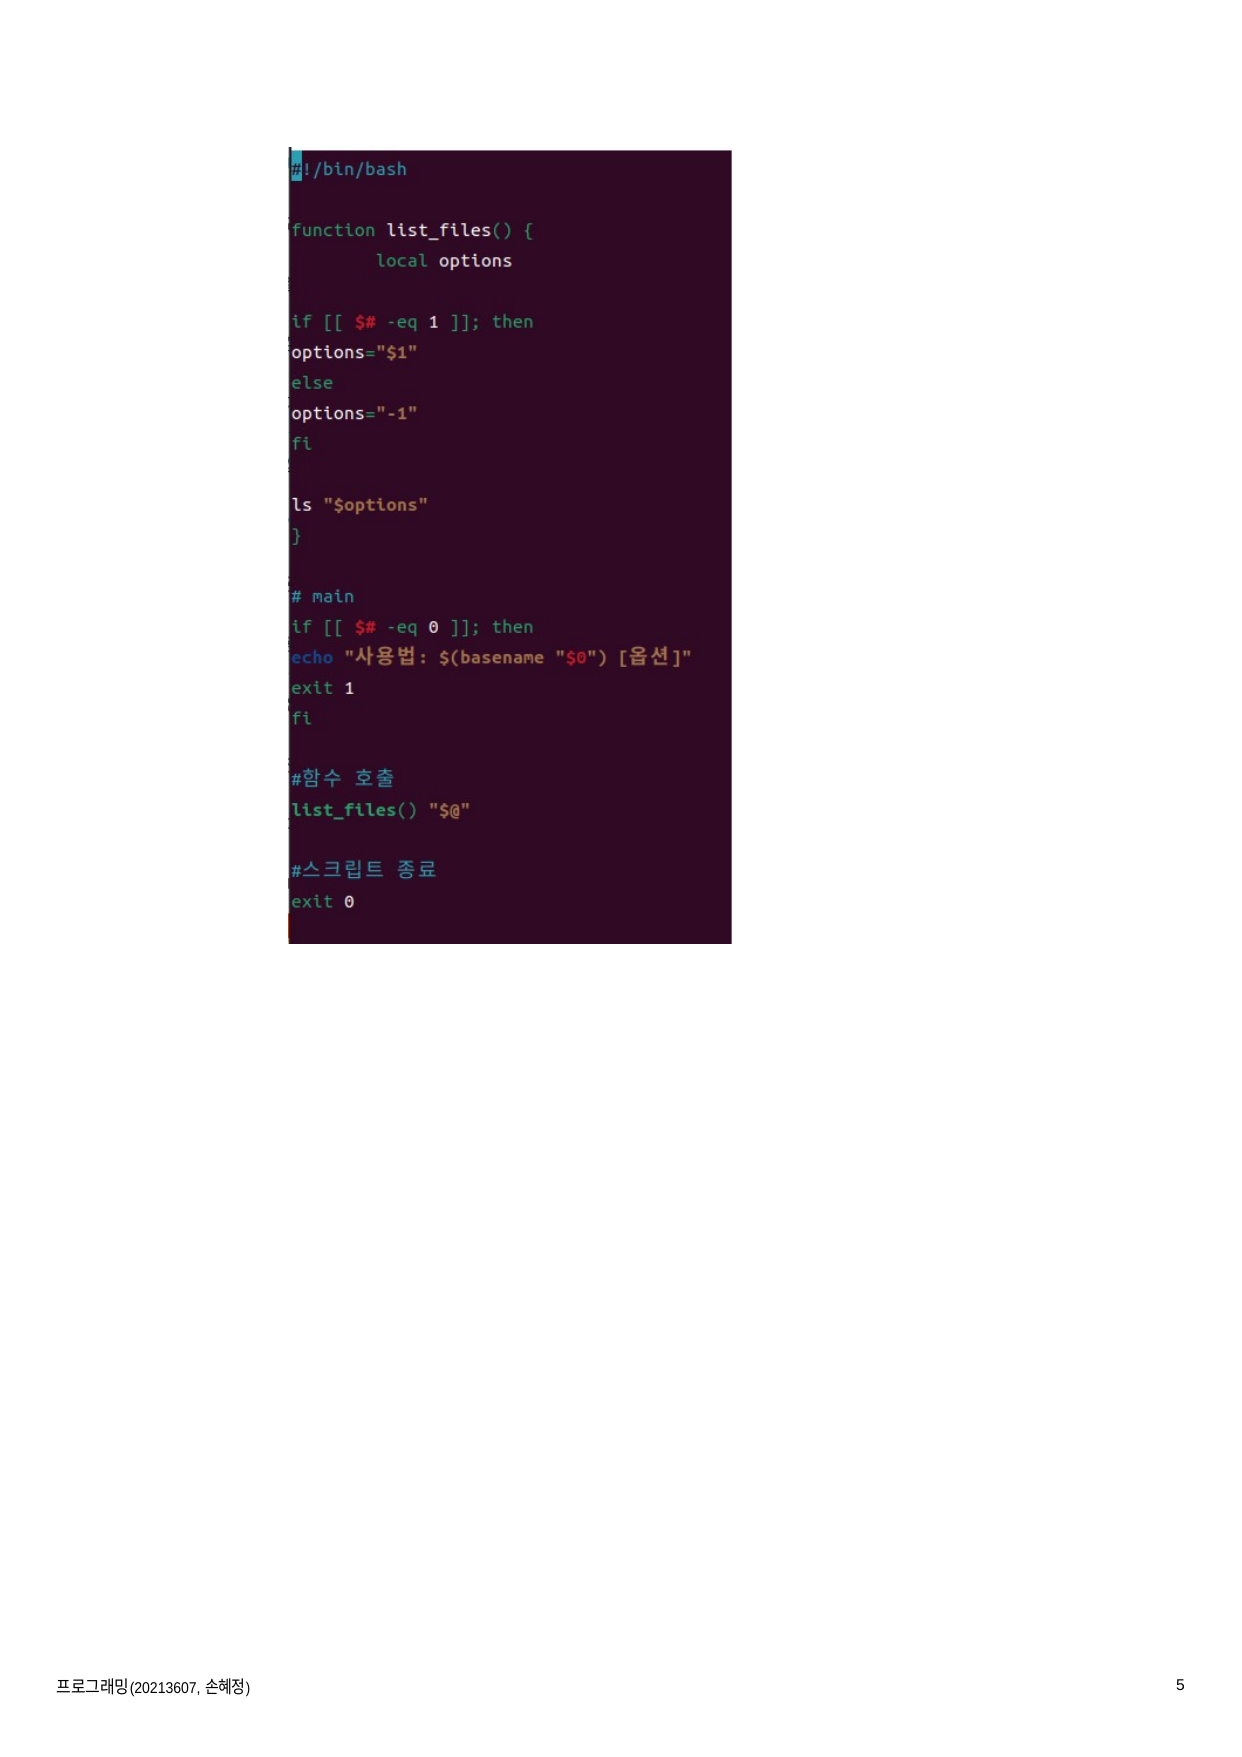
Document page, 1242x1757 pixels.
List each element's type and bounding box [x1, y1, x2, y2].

picture [288, 147, 732, 944]
